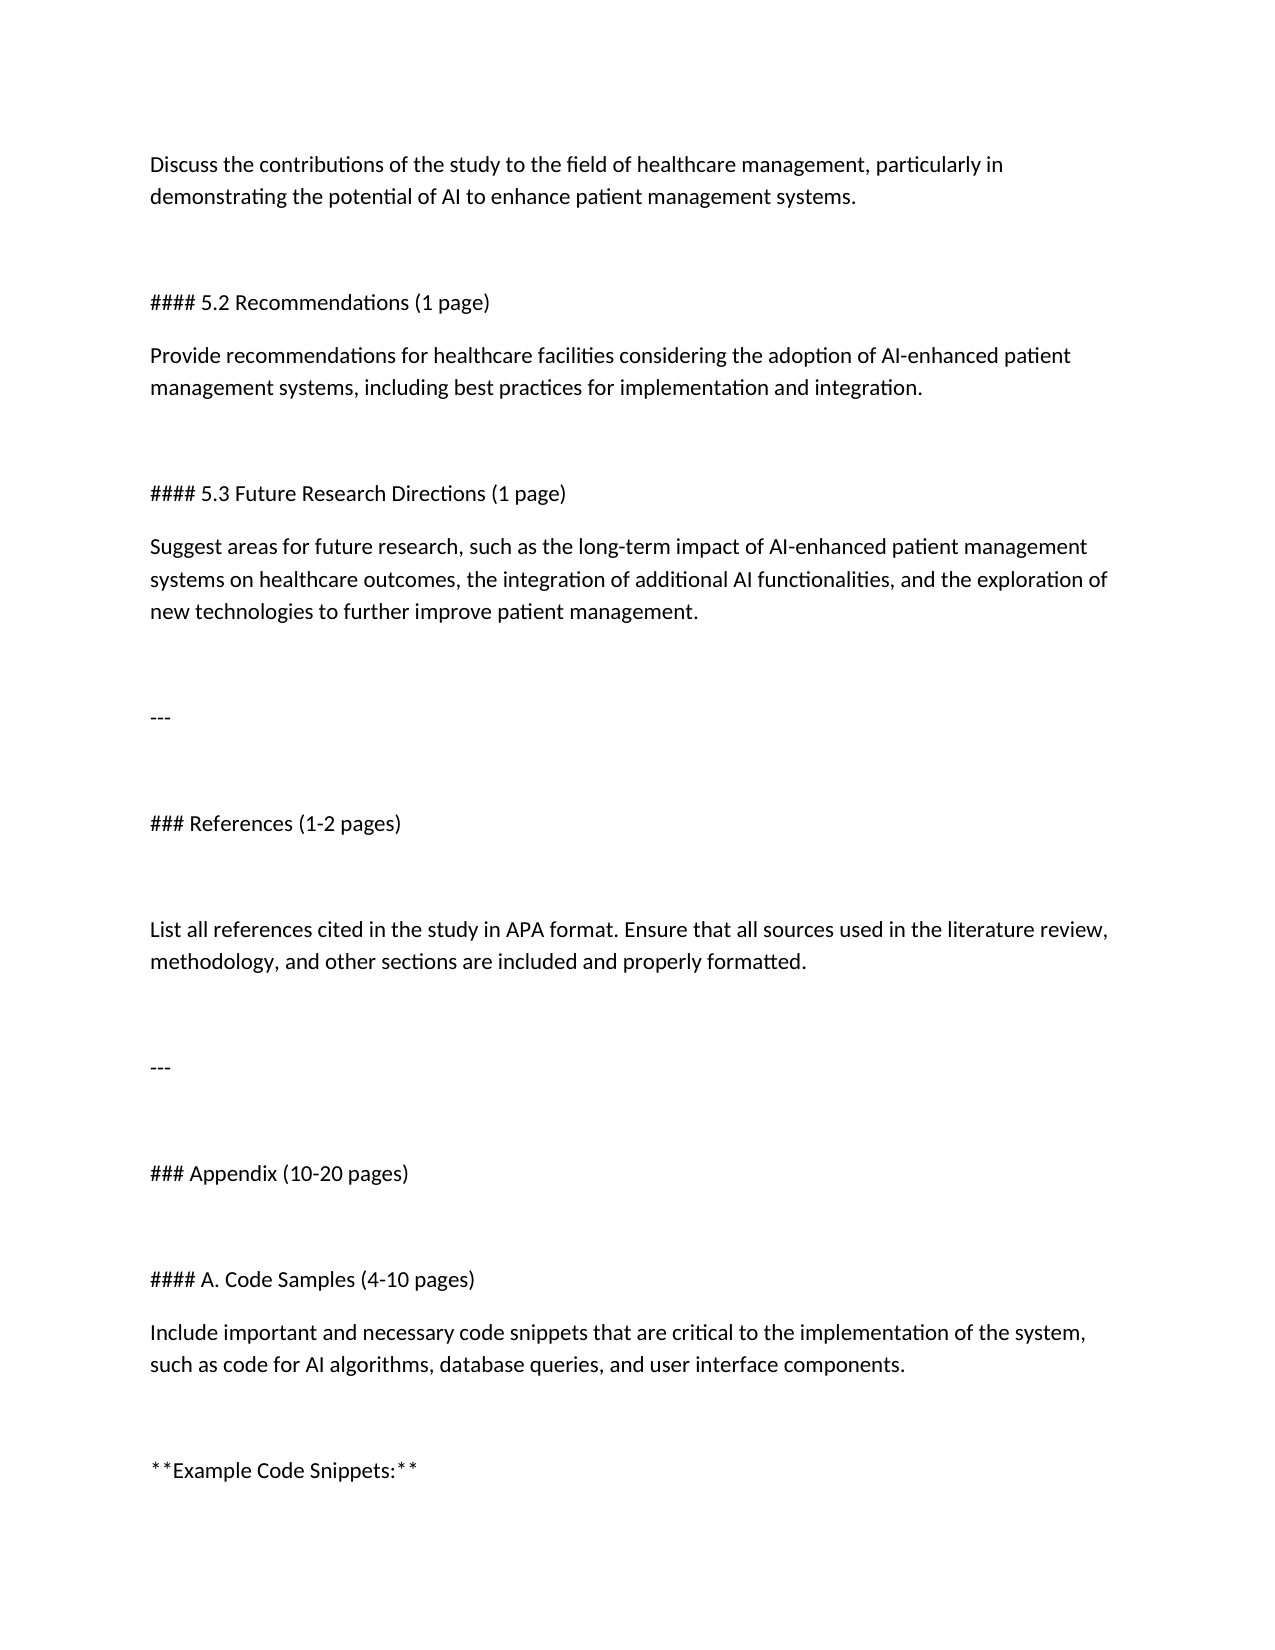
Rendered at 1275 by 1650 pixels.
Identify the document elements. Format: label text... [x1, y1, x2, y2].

text Discuss the contributions of the study to the field of healthcare management, particularly in demonstrating the potential of AI to enhance patient management systems. [150, 150, 1125, 210]
text #### 5.3 Future Research Directions (1 page) [150, 479, 1125, 507]
text **Example Code Snippets:** [150, 1457, 1125, 1484]
text --- [150, 1053, 1125, 1081]
text ### References (1-2 pages) [150, 809, 1125, 837]
text Suggest areas for future research, such as the long-term impact of AI-enhanced patient management systems on healthcare outcomes, the integration of additional AI functionalities, and the exploration of new technologies to further improve patient management. [150, 532, 1125, 625]
text --- [150, 703, 1125, 731]
text List all references cited in the study in APA format. Ensure that all sources used in the literature review, methodology, and other sections are included and properly formatted. [150, 915, 1125, 975]
text Provide recommendations for healthcare facilities considering the adoption of AI-enhanced patient management systems, including best practices for implementation and integration. [150, 341, 1125, 401]
text Include important and necessary code snippets that are critical to the implementation of the system, such as code for AI algorithms, database queries, and user interface components. [150, 1318, 1125, 1378]
text #### A. Code Samples (4-10 pages) [150, 1265, 1125, 1293]
text ### Appendix (10-20 pages) [150, 1159, 1125, 1187]
text #### 5.2 Recommendations (1 page) [150, 288, 1125, 316]
